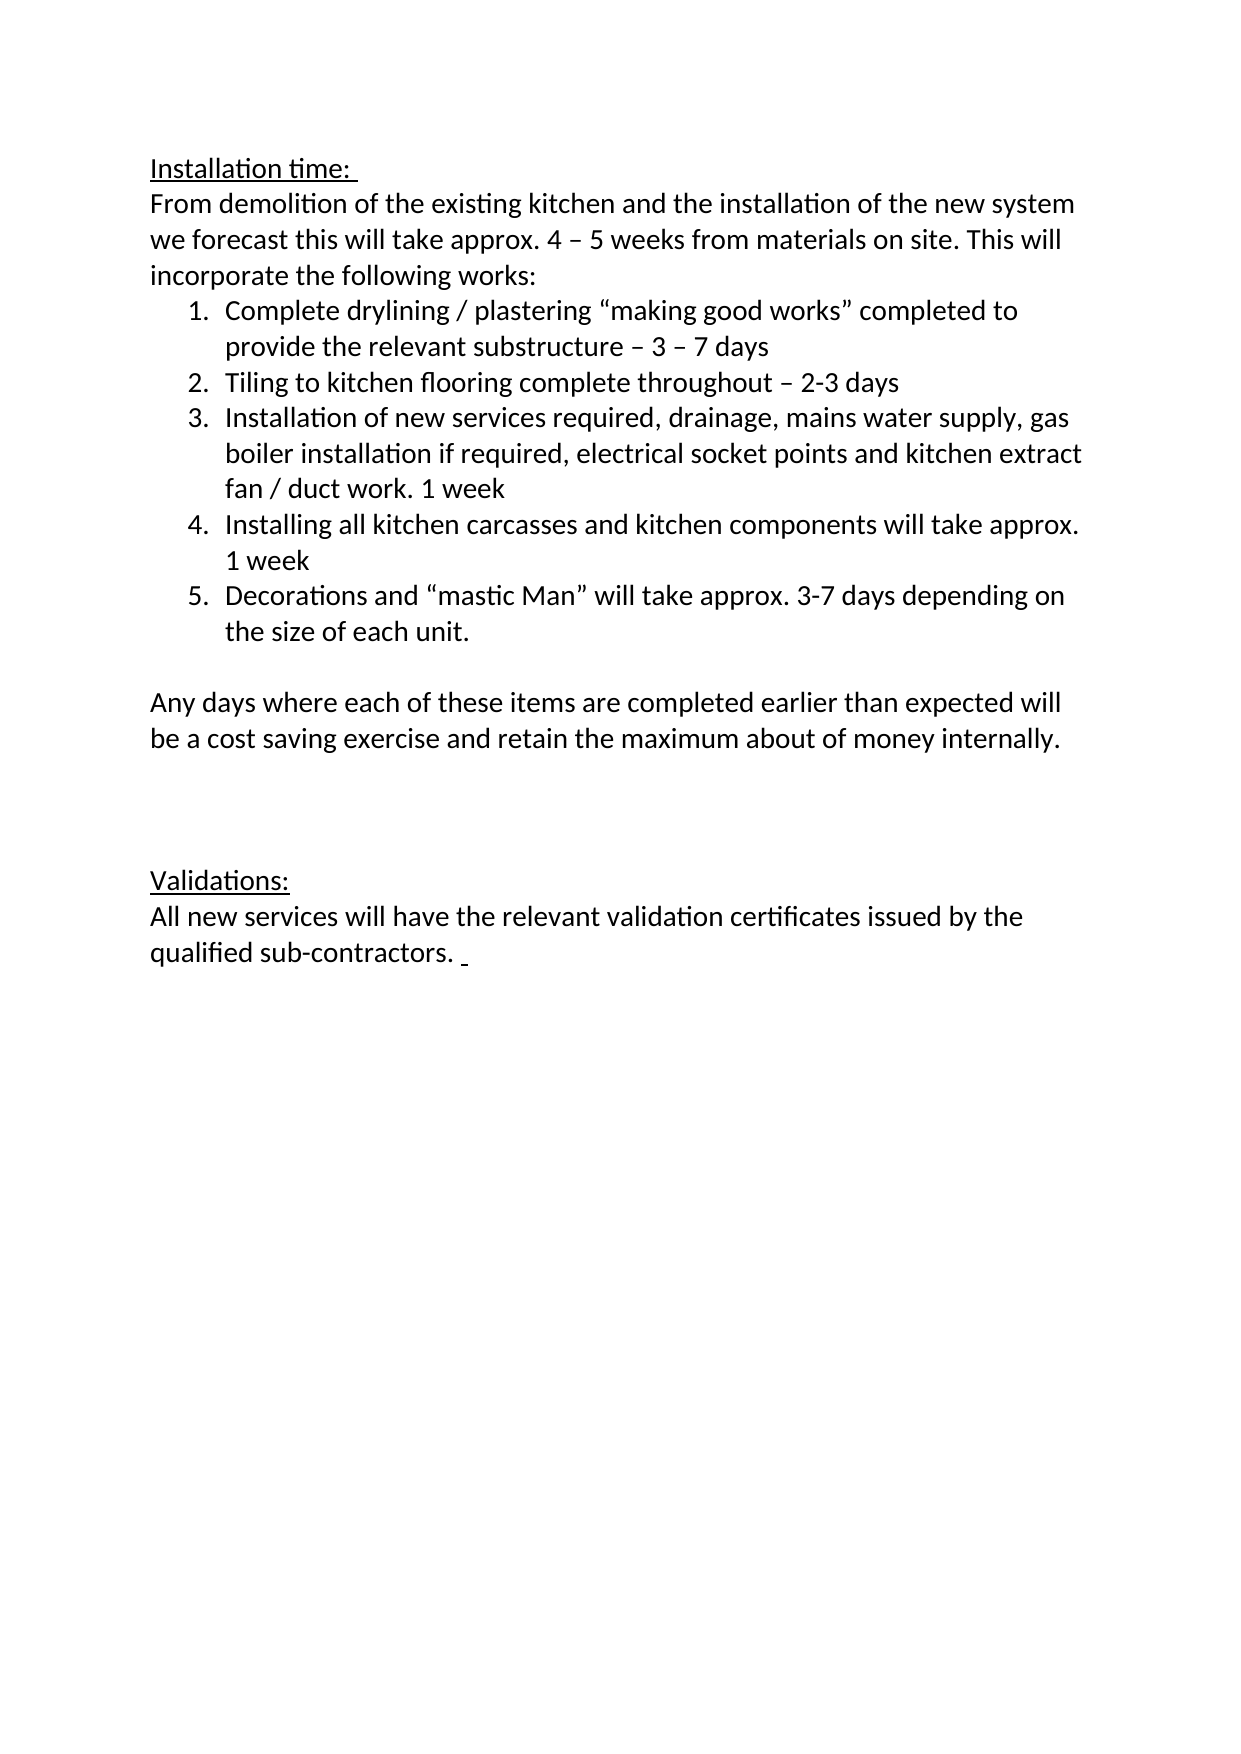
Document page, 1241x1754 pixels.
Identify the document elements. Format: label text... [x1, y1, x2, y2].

text All new services will have the relevant validation certificates issued by the qualified sub-contractors. [150, 898, 1090, 969]
text Any days where each of these items are completed earlier than expected will be a cost saving exercise and retain the maximum about of money internally. [150, 684, 1090, 756]
list Tiling to kitchen flooring complete throughout – 2-3 days [187, 364, 1090, 399]
text Validations: [150, 862, 1090, 898]
list Installing all kitchen carcasses and kitchen components will take approx. 1 week [187, 506, 1090, 577]
text From demolition of the existing kitchen and the installation of the new system we forecast this will take approx. 4 – 5 weeks from materials on site. This will incorporate the following works: [150, 186, 1090, 292]
list Decorations and “mastic Man” will take approx. 3-7 days depending on the size of each unit. [187, 577, 1090, 649]
list Complete drylining / plastering “making good works” completed to provide the relevant substructure – 3 – 7 days [187, 292, 1090, 364]
text Installation time: [150, 150, 1090, 186]
list Installation of new services required, drainage, mains water supply, gas boiler installation if required, electrical socket points and kitchen extract fan / duct work. 1 week [187, 399, 1090, 506]
